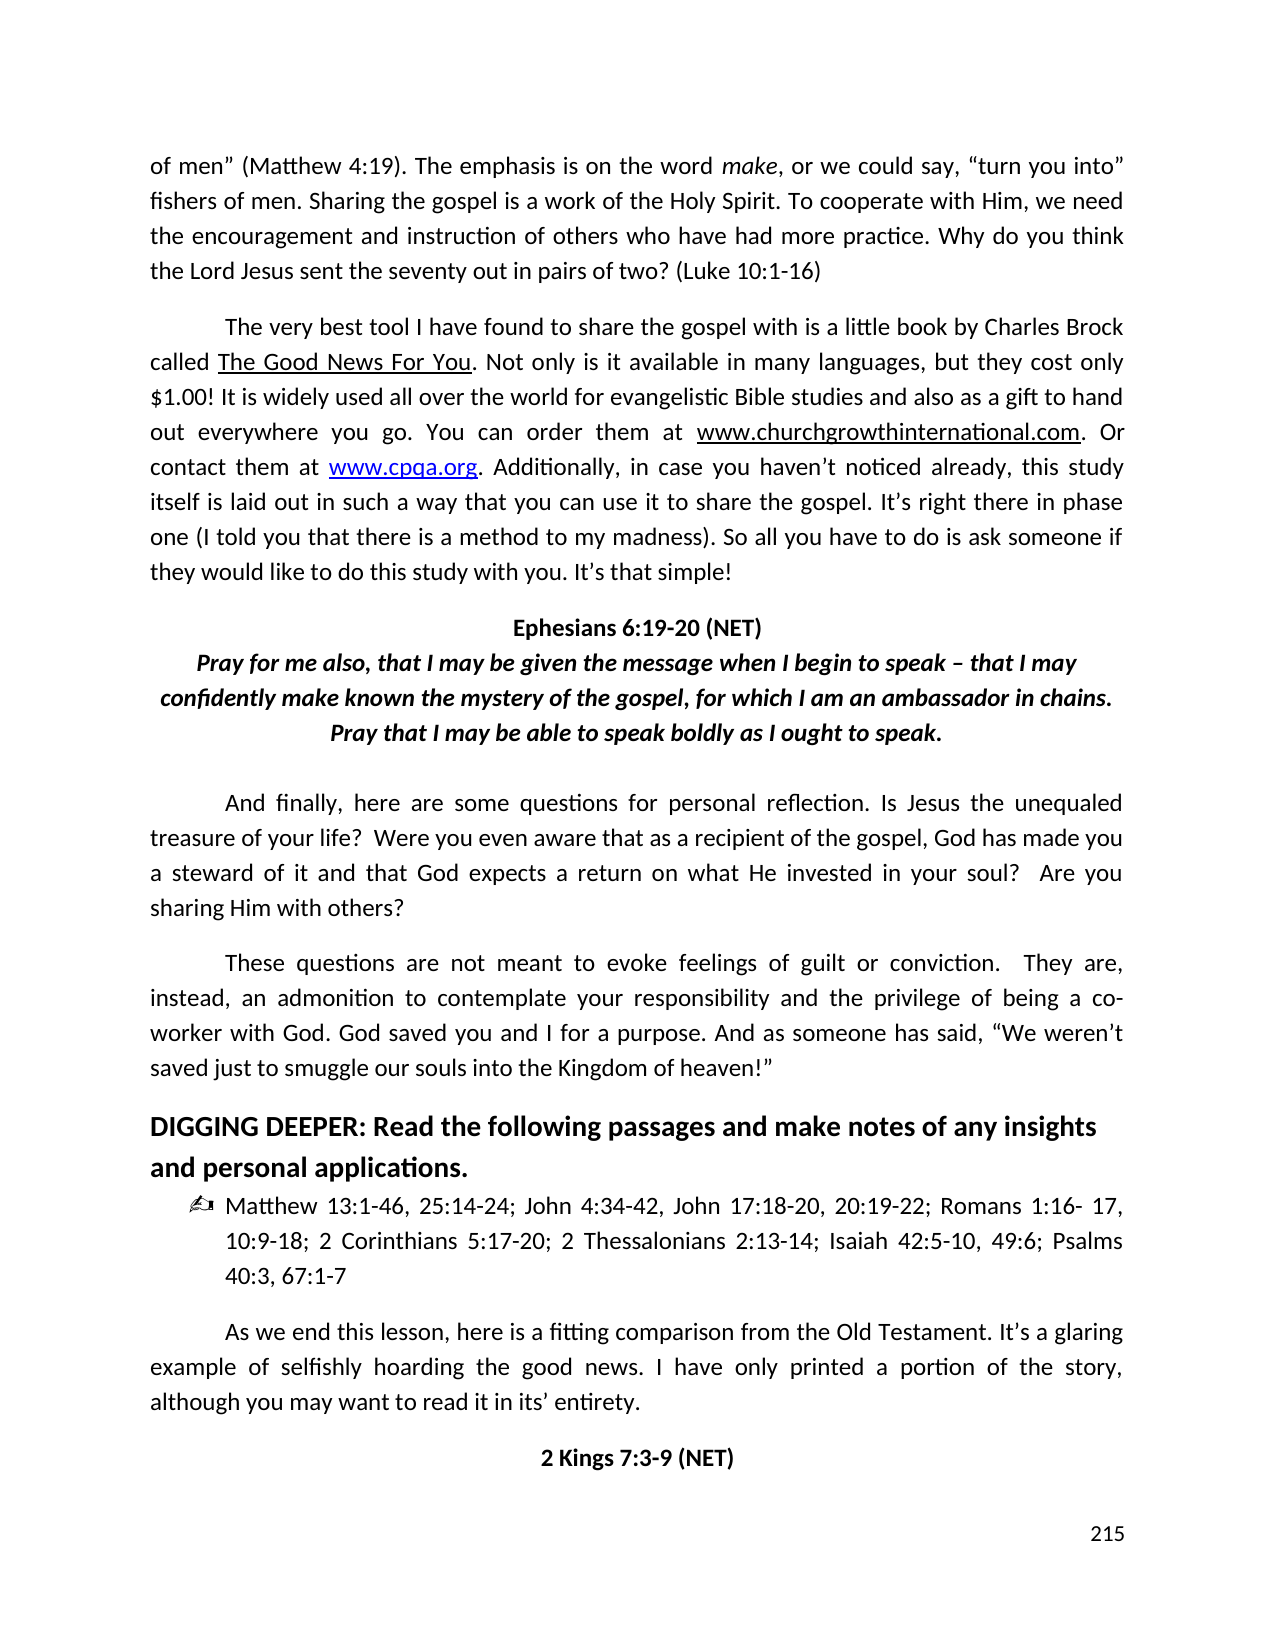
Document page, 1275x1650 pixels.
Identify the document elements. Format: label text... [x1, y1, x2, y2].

list DIGGING DEEPER: Read the following passages and make notes of any insights and personal applications. [150, 1108, 1125, 1185]
text Pray for me also, that I may be given the message when I begin to speak – that I may confidently make known the mystery of the gospel, for which I am an ambassador in chains. Pray that I may be able to speak boldly as I ought to speak. [150, 647, 1125, 747]
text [150, 150, 1125, 286]
text 2 Kings 7:3-9 (NET) [150, 1442, 1125, 1472]
text Ephesians 6:19-20 (NET) [150, 612, 1125, 642]
text As we end this lesson, here is a fitting comparison from the Old Testament. It’s a glaring example of selfishly hoarding the good news. I have only printed a portion of the story, although you may want to read it in its’ entirety. [150, 1316, 1125, 1417]
text And finally, here are some questions for personal reflection. Is Jesus the unequaled treasure of your life? Were you even aware that as a recipient of the gospel, God has made you a steward of it and that God expects a return on what He invested in your soul? Are you sharing Him with others? [150, 787, 1125, 922]
list Matthew 13:1-46, 25:14-24; John 4:34-42, John 17:18-20, 20:19-22; Romans 1:16- 17, 10:9-18; 2 Corinthians 5:17-20; 2 Thessalonians 2:13-14; Isaiah 42:5-10, 49:6; Psalms 40:3, 67:1-7 [187, 1190, 1125, 1291]
text These questions are not meant to evoke feelings of guilt or conviction. They are, instead, an admonition to contemplate your responsibility and the privilege of being a co-worker with God. God saved you and I for a purpose. And as someone has said, “We weren’t saved just to smuggle our souls into the Kingdom of heaven!” [150, 947, 1125, 1083]
text The very best tool I have found to share the gospel with is a little book by Charles Brock called The Good News For You. Not only is it available in many languages, but they cost only $1.00! It is widely used all over the world for evangelistic Bible studies and also as a gift to hand out everywhere you go. You can order them at www.churchgrowthinternational.com. Or contact them at www.cpqa.org. Additionally, in case you haven’t noticed already, this study itself is laid out in such a way that you can use it to share the gospel. It’s right there in phase one (I told you that there is a method to my madness). So all you have to do is ask someone if they would like to do this study with you. It’s that simple! [150, 311, 1125, 586]
